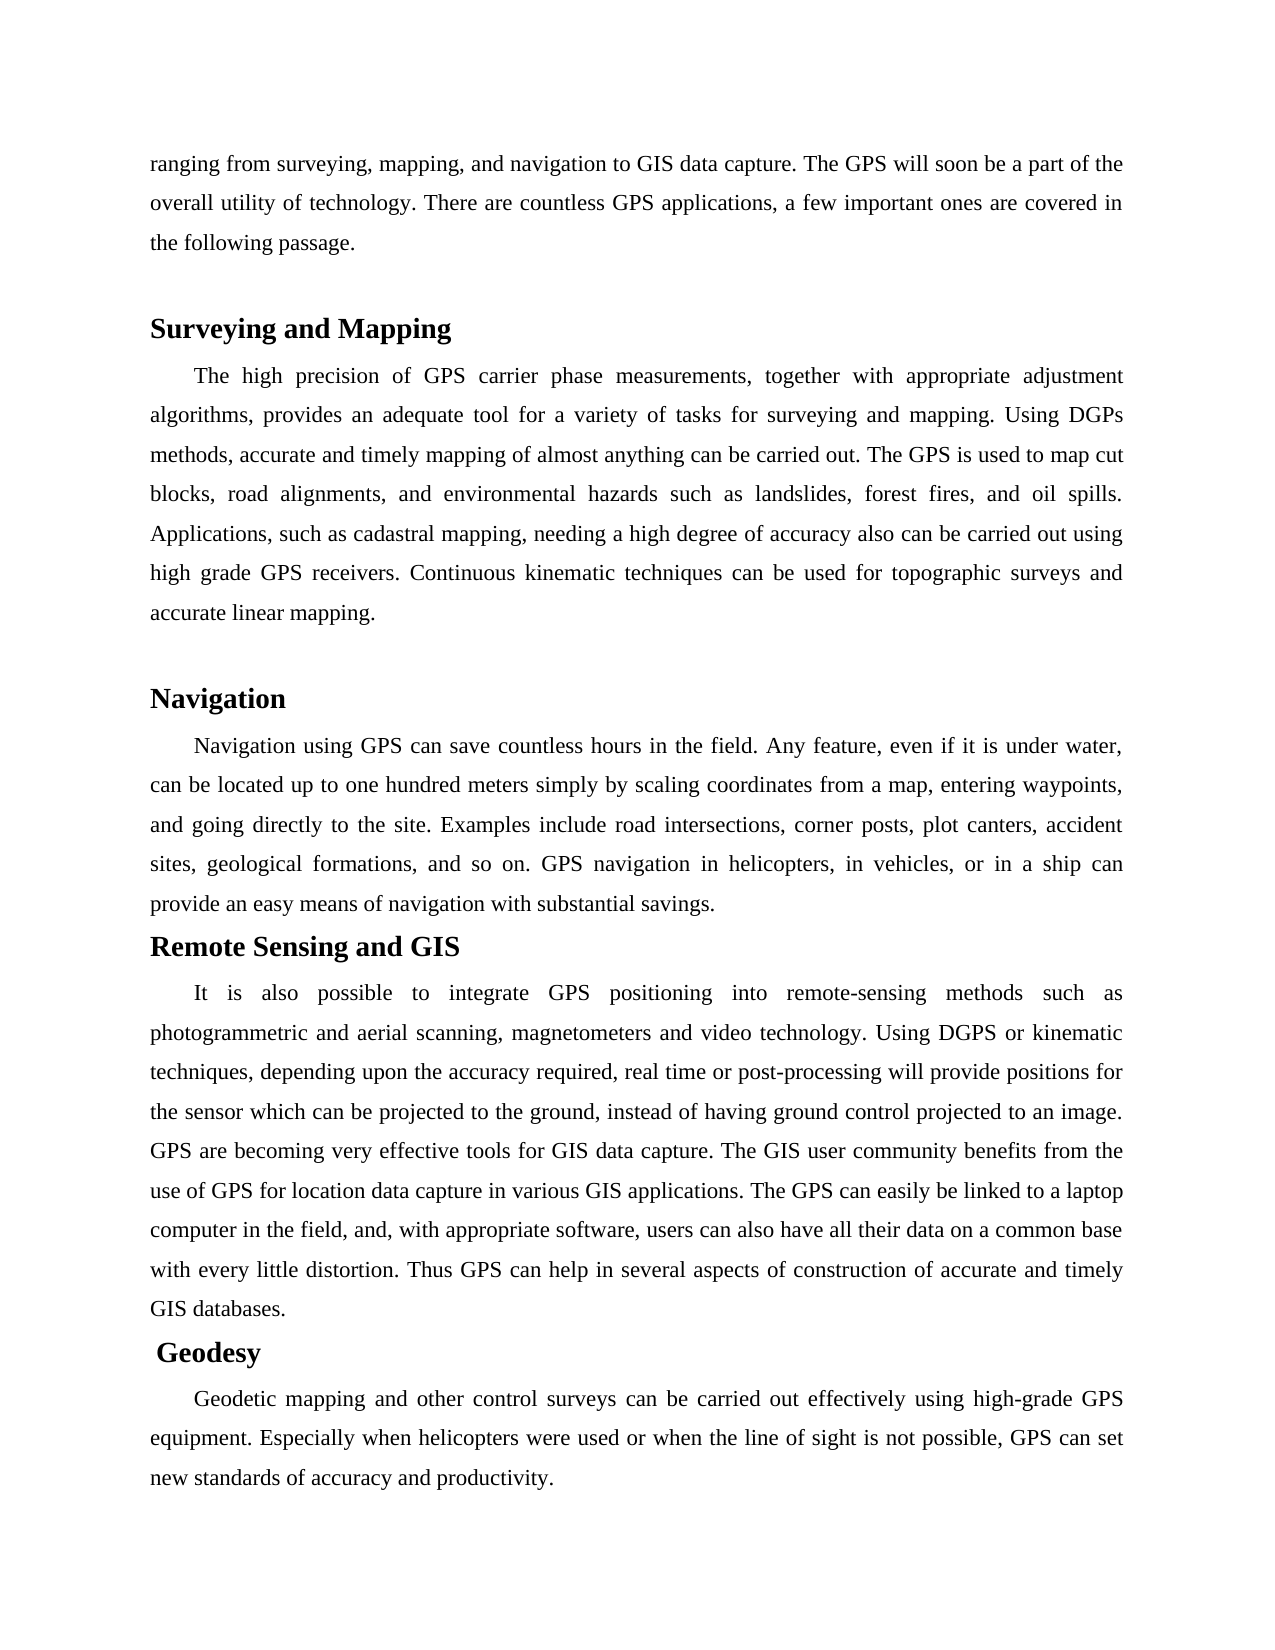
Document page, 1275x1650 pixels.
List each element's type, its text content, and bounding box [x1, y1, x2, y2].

text The high precision of GPS carrier phase measurements, together with appropriate adjustment algorithms, provides an adequate tool for a variety of tasks for surveying and mapping. Using DGPs methods, accurate and timely mapping of almost anything can be carried out. The GPS is used to map cut blocks, road alignments, and environmental hazards such as landslides, forest fires, and oil spills. Applications, such as cadastral mapping, needing a high degree of accuracy also can be carried out using high grade GPS receivers. Continuous kinematic techniques can be used for topographic surveys and accurate linear mapping. [150, 362, 1125, 625]
text Navigation [150, 681, 1125, 715]
text Geodetic mapping and other control surveys can be carried out effectively using high-grade GPS equipment. Especially when helicopters were used or when the line of sight is not possible, GPS can set new standards of accuracy and productivity. [150, 1385, 1125, 1490]
text Navigation using GPS can save countless hours in the field. Any feature, even if it is under water, can be located up to one hundred meters simply by scaling coordinates from a map, entering waypoints, and going directly to the site. Examples include road intersections, corner posts, plot canters, accident sites, geological formations, and so on. GPS navigation in helicopters, in vehicles, or in a ship can provide an easy means of navigation with substantial savings. [150, 732, 1125, 916]
text Remote Sensing and GIS [150, 929, 1125, 963]
text Geodesy [150, 1335, 1125, 1368]
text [150, 150, 1125, 255]
text Surveying and Mapping [150, 312, 1125, 345]
text It is also possible to integrate GPS positioning into remote-sensing methods such as photogrammetric and aerial scanning, magnetometers and video technology. Using DGPS or kinematic techniques, depending upon the accuracy required, real time or post-processing will provide positions for the sensor which can be projected to the ground, instead of having ground control projected to an image. GPS are becoming very effective tools for GIS data capture. The GIS user community benefits from the use of GPS for location data capture in various GIS applications. The GPS can easily be linked to a laptop computer in the field, and, with appropriate software, users can also have all their data on a common base with every little distortion. Thus GPS can help in several aspects of construction of accurate and timely GIS databases. [150, 979, 1125, 1322]
